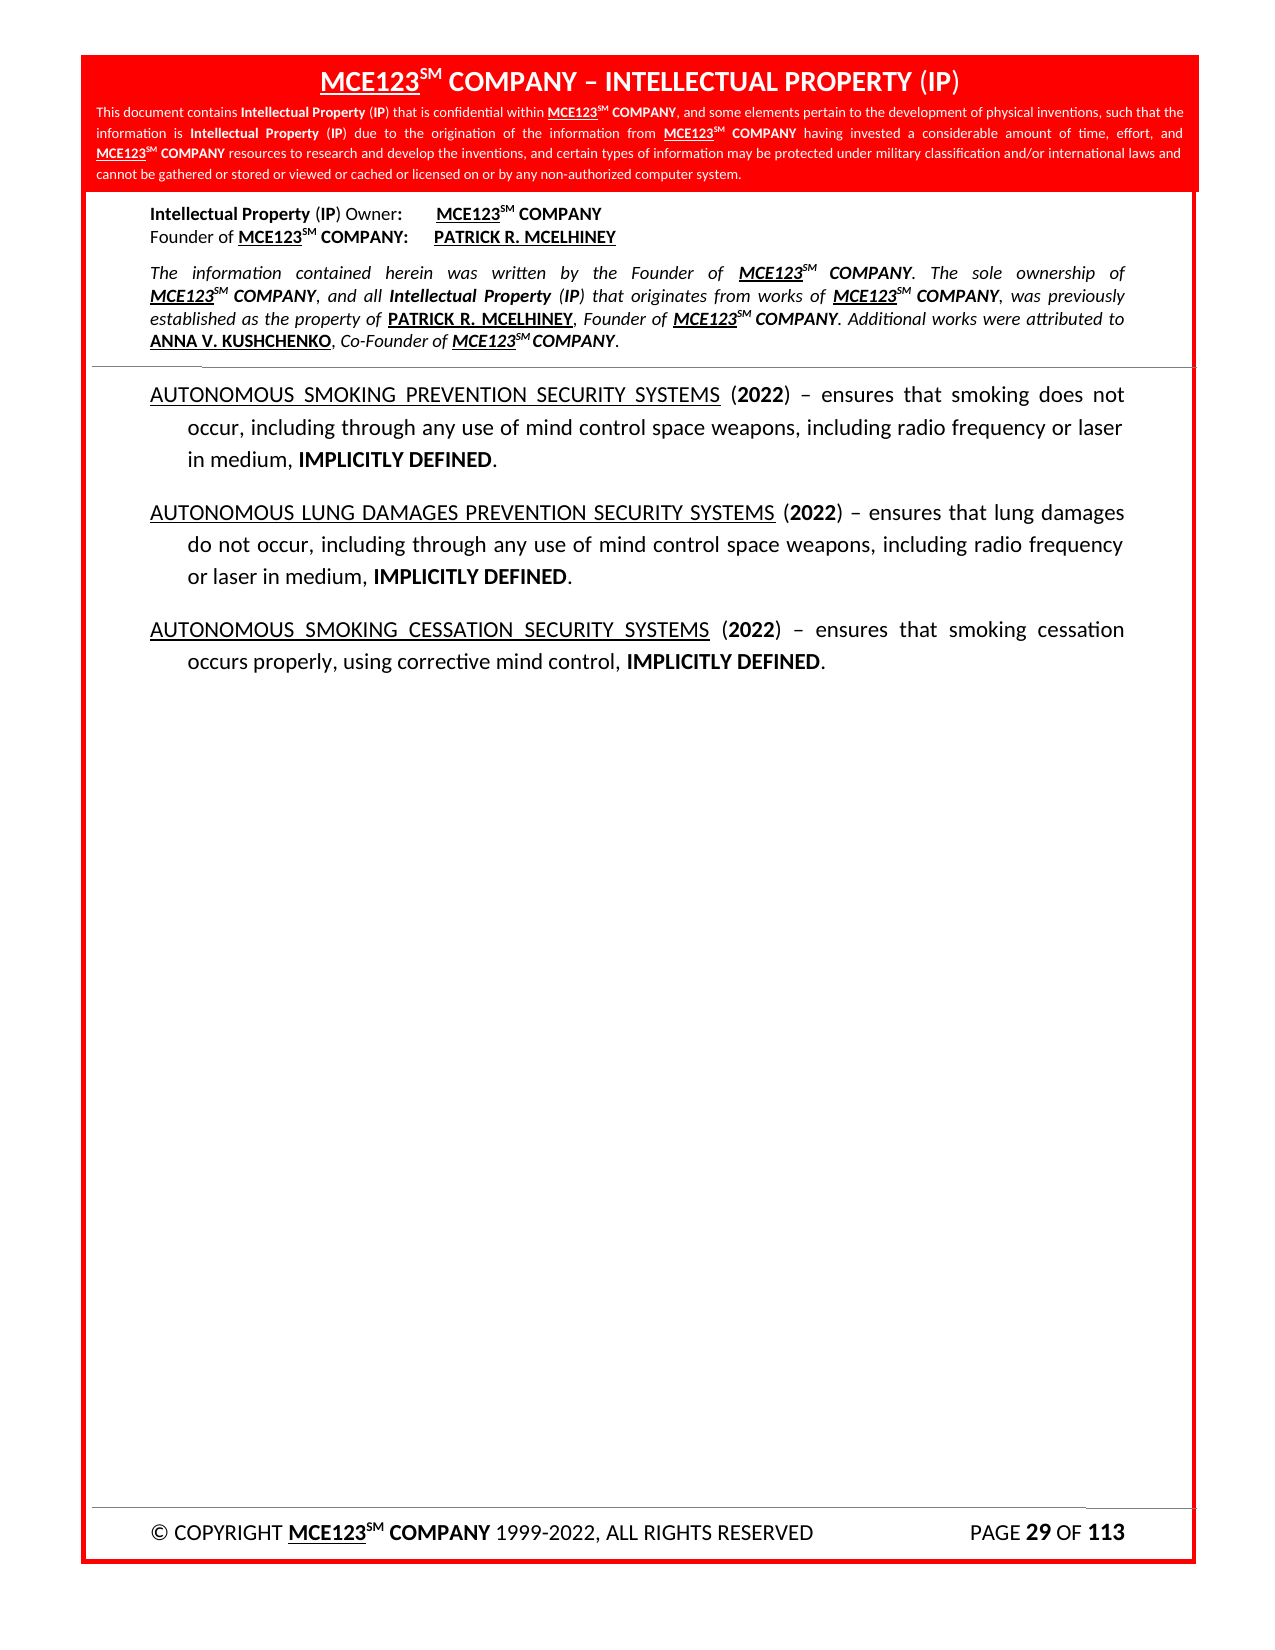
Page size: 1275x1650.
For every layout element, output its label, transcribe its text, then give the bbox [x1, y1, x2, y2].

text AUTONOMOUS SMOKING CESSATION SECURITY SYSTEMS (2022) – ensures that smoking cessation occurs properly, using corrective mind control, IMPLICITLY DEFINED. [150, 615, 1125, 676]
text AUTONOMOUS LUNG DAMAGES PREVENTION SECURITY SYSTEMS (2022) – ensures that lung damages do not occur, including through any use of mind control space weapons, including radio frequency or laser in medium, IMPLICITLY DEFINED. [150, 498, 1125, 590]
text AUTONOMOUS SMOKING PREVENTION SECURITY SYSTEMS (2022) – ensures that smoking does not occur, including through any use of mind control space weapons, including radio frequency or laser in medium, IMPLICITLY DEFINED. [150, 381, 1125, 473]
